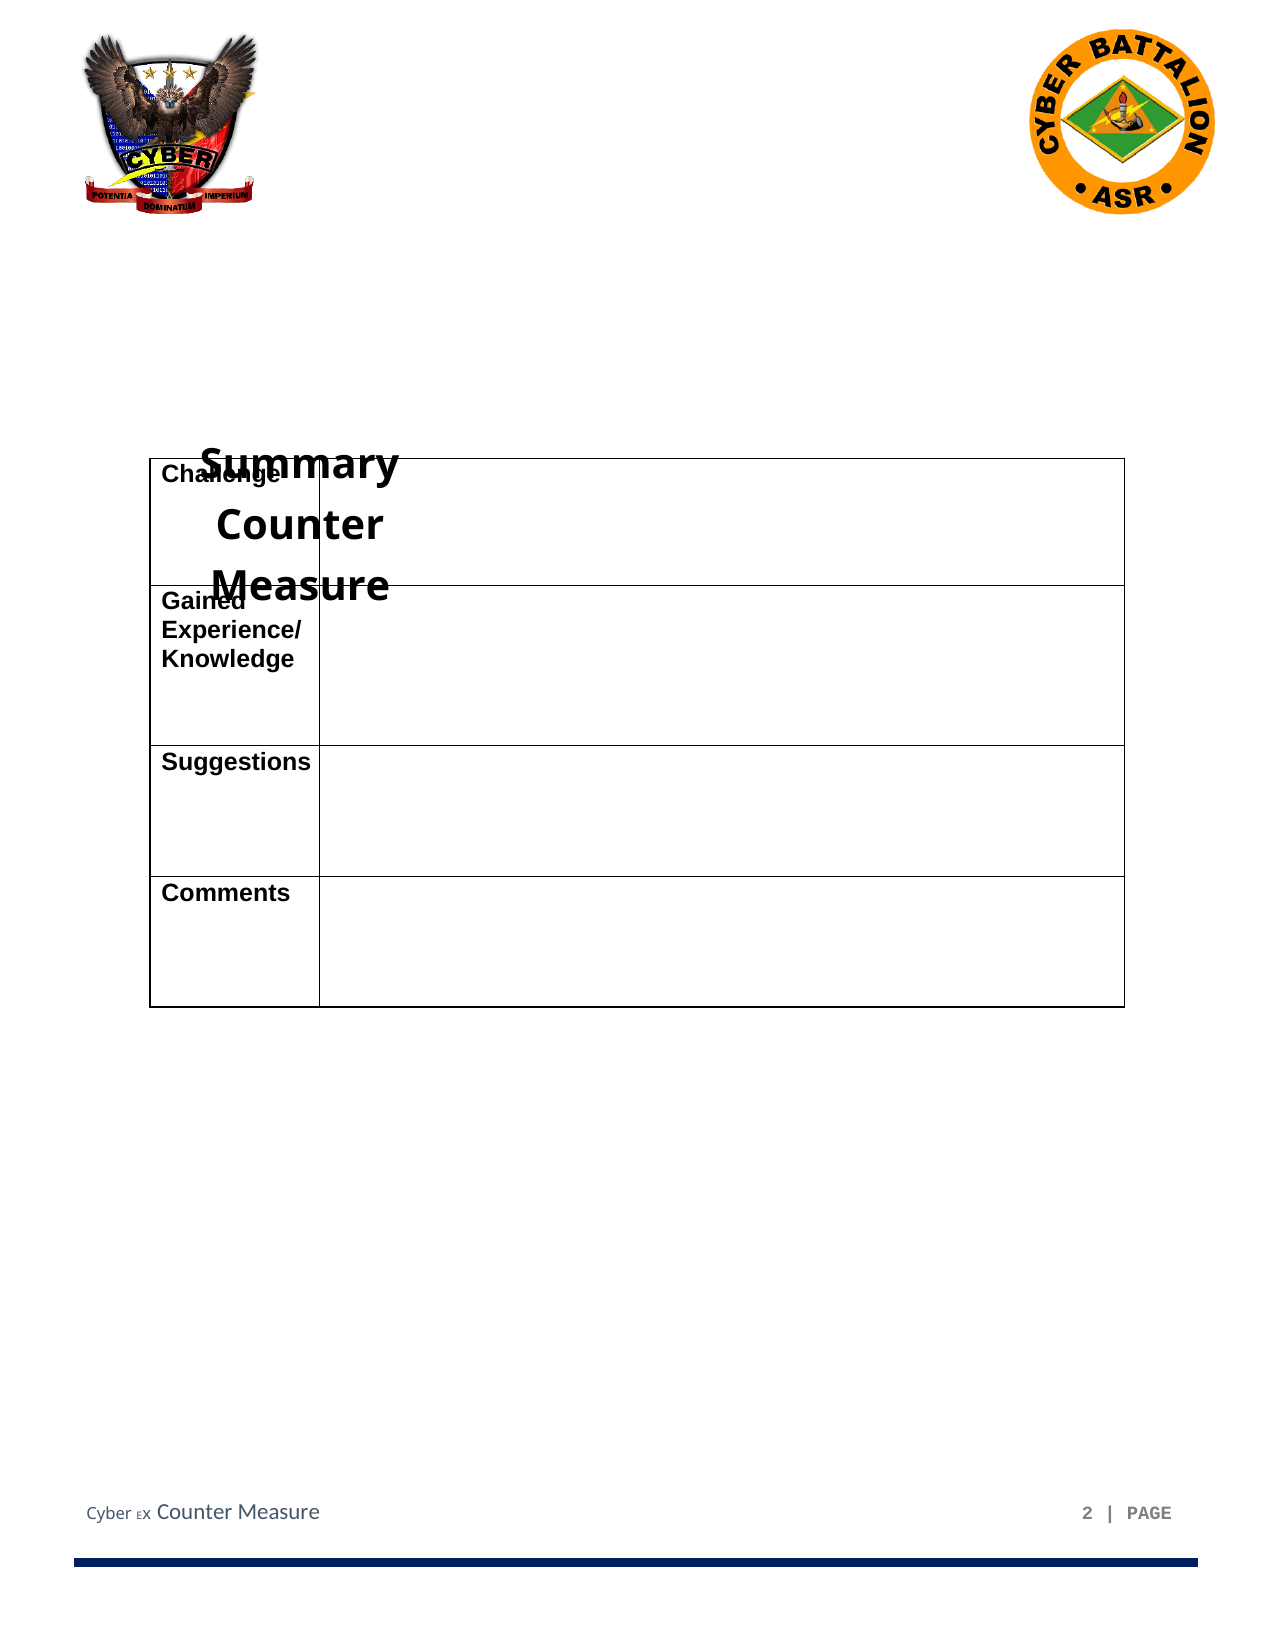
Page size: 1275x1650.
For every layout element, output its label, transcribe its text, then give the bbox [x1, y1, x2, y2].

table_cell Comments [151, 877, 319, 1006]
table_cell Suggestions [151, 746, 319, 876]
table_cell [320, 746, 1124, 876]
table_header Challenge [151, 459, 319, 584]
table_cell [320, 586, 1124, 745]
picture [56, 16, 282, 242]
table_cell [320, 877, 1124, 1006]
table_cell Gained Experience/ Knowledge [151, 586, 319, 745]
picture [1024, 25, 1218, 218]
table_header [320, 459, 1124, 584]
